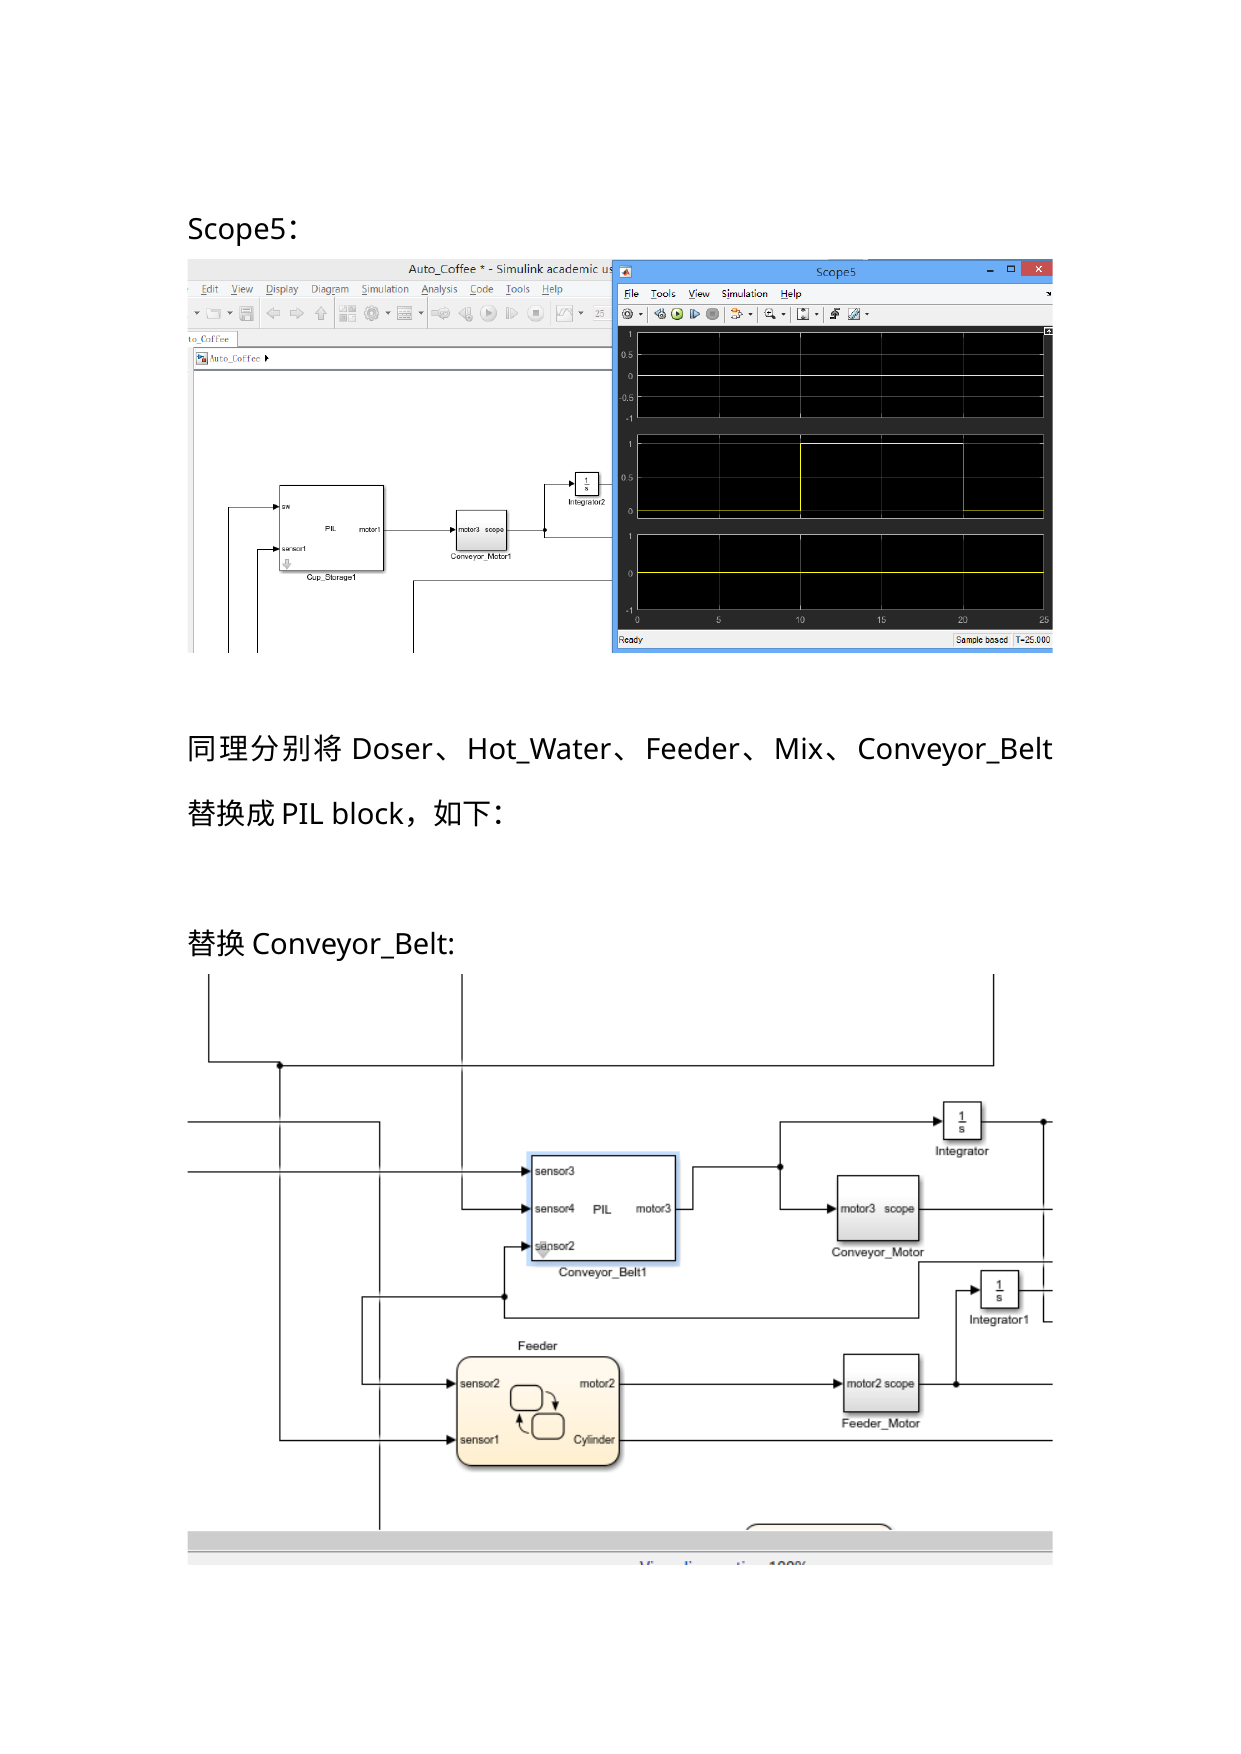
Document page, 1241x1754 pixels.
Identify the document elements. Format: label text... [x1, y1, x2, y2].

text Scope5： [187, 194, 1053, 259]
picture [187, 974, 1053, 1565]
text 同理分别将Doser、Hot_Water、Feeder、Mix、Conveyor_Belt替换成PIL block，如下： [187, 714, 1053, 844]
text 替换Conveyor_Belt: [187, 909, 1053, 974]
picture [187, 259, 1053, 653]
